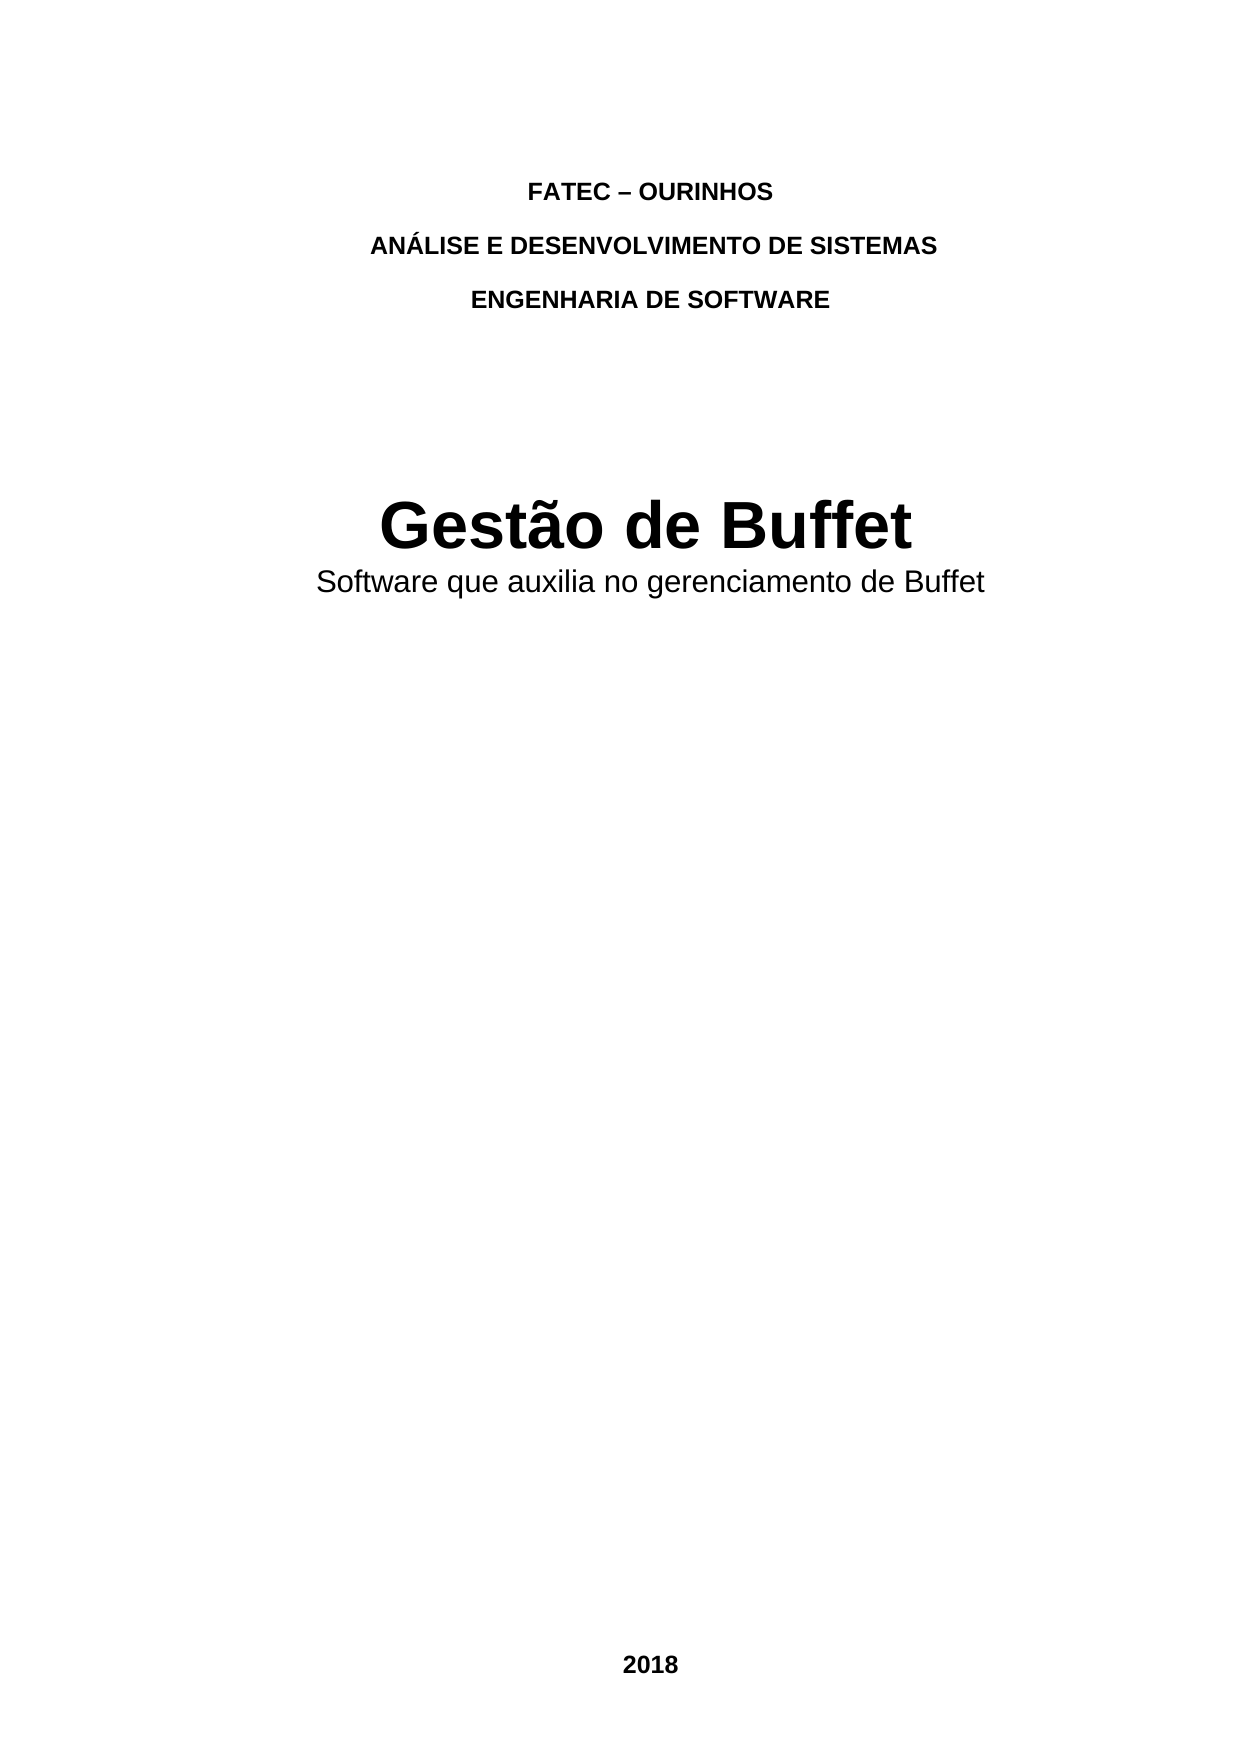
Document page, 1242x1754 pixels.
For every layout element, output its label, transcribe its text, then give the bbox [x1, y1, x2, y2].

text FATEC – OURINHOS [177, 177, 1123, 206]
text Gestão de Buffet [289, 485, 1003, 563]
text ENGENHARIA DE SOFTWARE [177, 285, 1123, 314]
text ANÁLISE E DESENVOLVIMENTO DE SISTEMAS [177, 231, 1123, 260]
text Software que auxilia no gerenciamento de Buffet [177, 563, 1123, 599]
